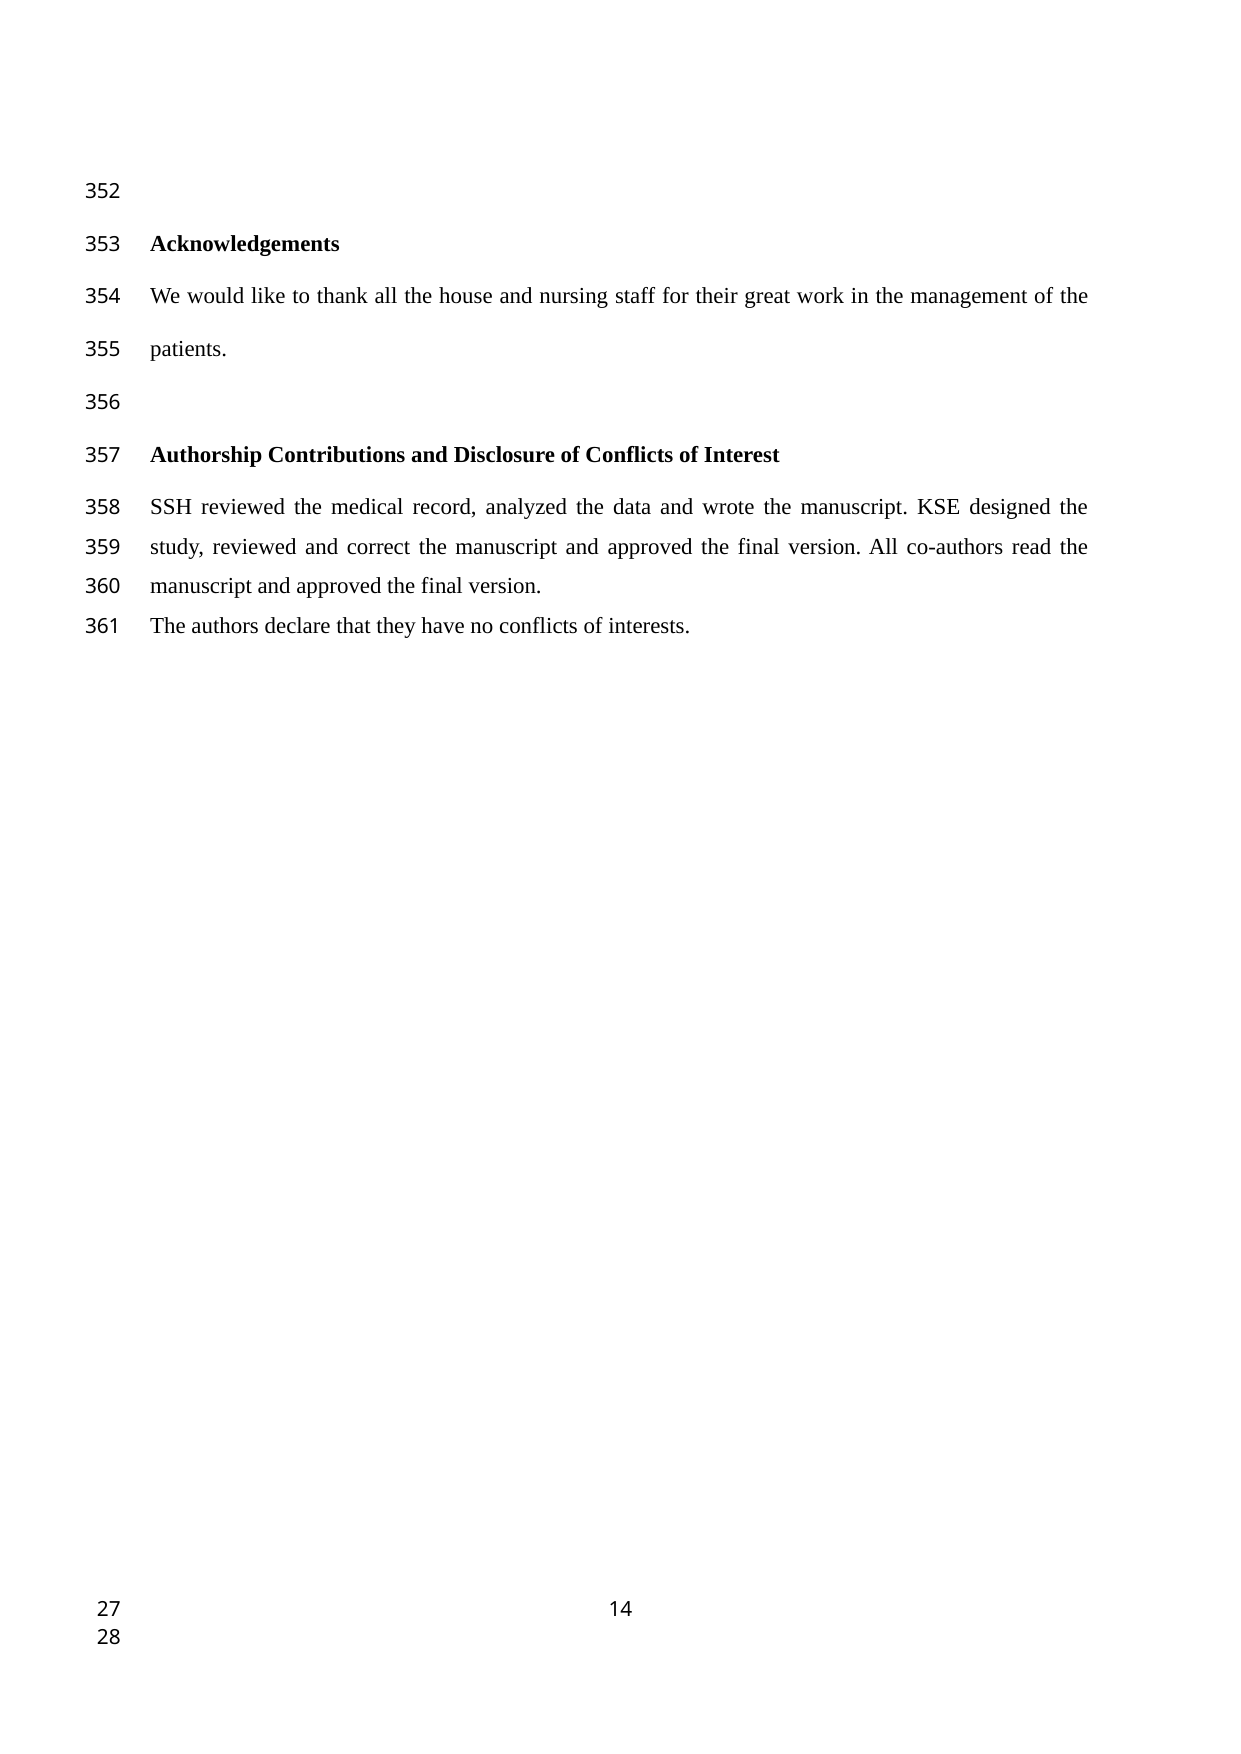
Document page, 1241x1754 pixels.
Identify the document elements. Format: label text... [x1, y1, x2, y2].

text We would like to thank all the house and nursing staff for their great work in the management of the patients. [150, 283, 1090, 362]
text Acknowledgements [150, 230, 1090, 256]
text SSH reviewed the medical record, analyzed the data and wrote the manuscript. KSE designed the study, reviewed and correct the manuscript and approved the final version. All co-authors read the manuscript and approved the final version. [150, 493, 1090, 599]
text The authors declare that they have no conflicts of interests. [150, 612, 1090, 638]
text Authorship Contributions and Disclosure of Conflicts of Interest [150, 441, 1090, 467]
